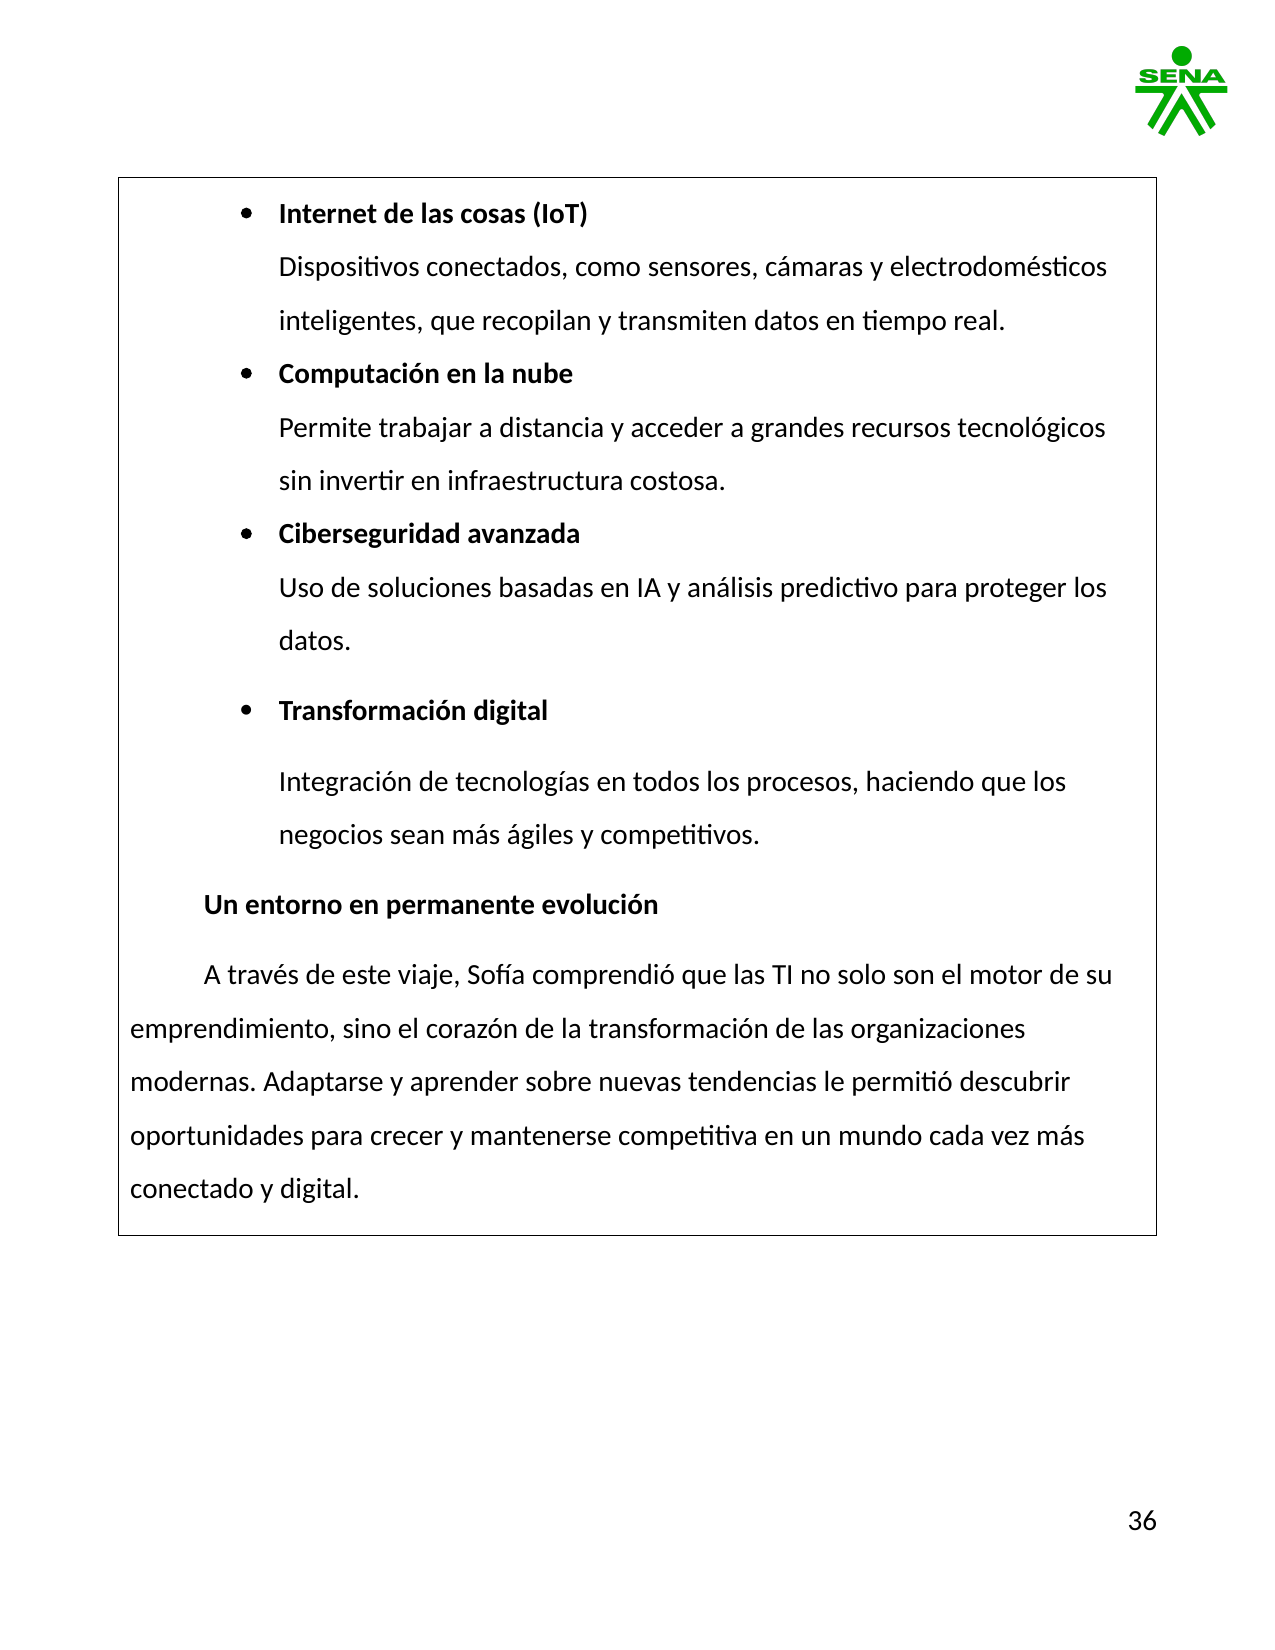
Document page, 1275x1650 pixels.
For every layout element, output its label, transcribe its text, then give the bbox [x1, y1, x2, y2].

picture [1135, 46, 1228, 136]
